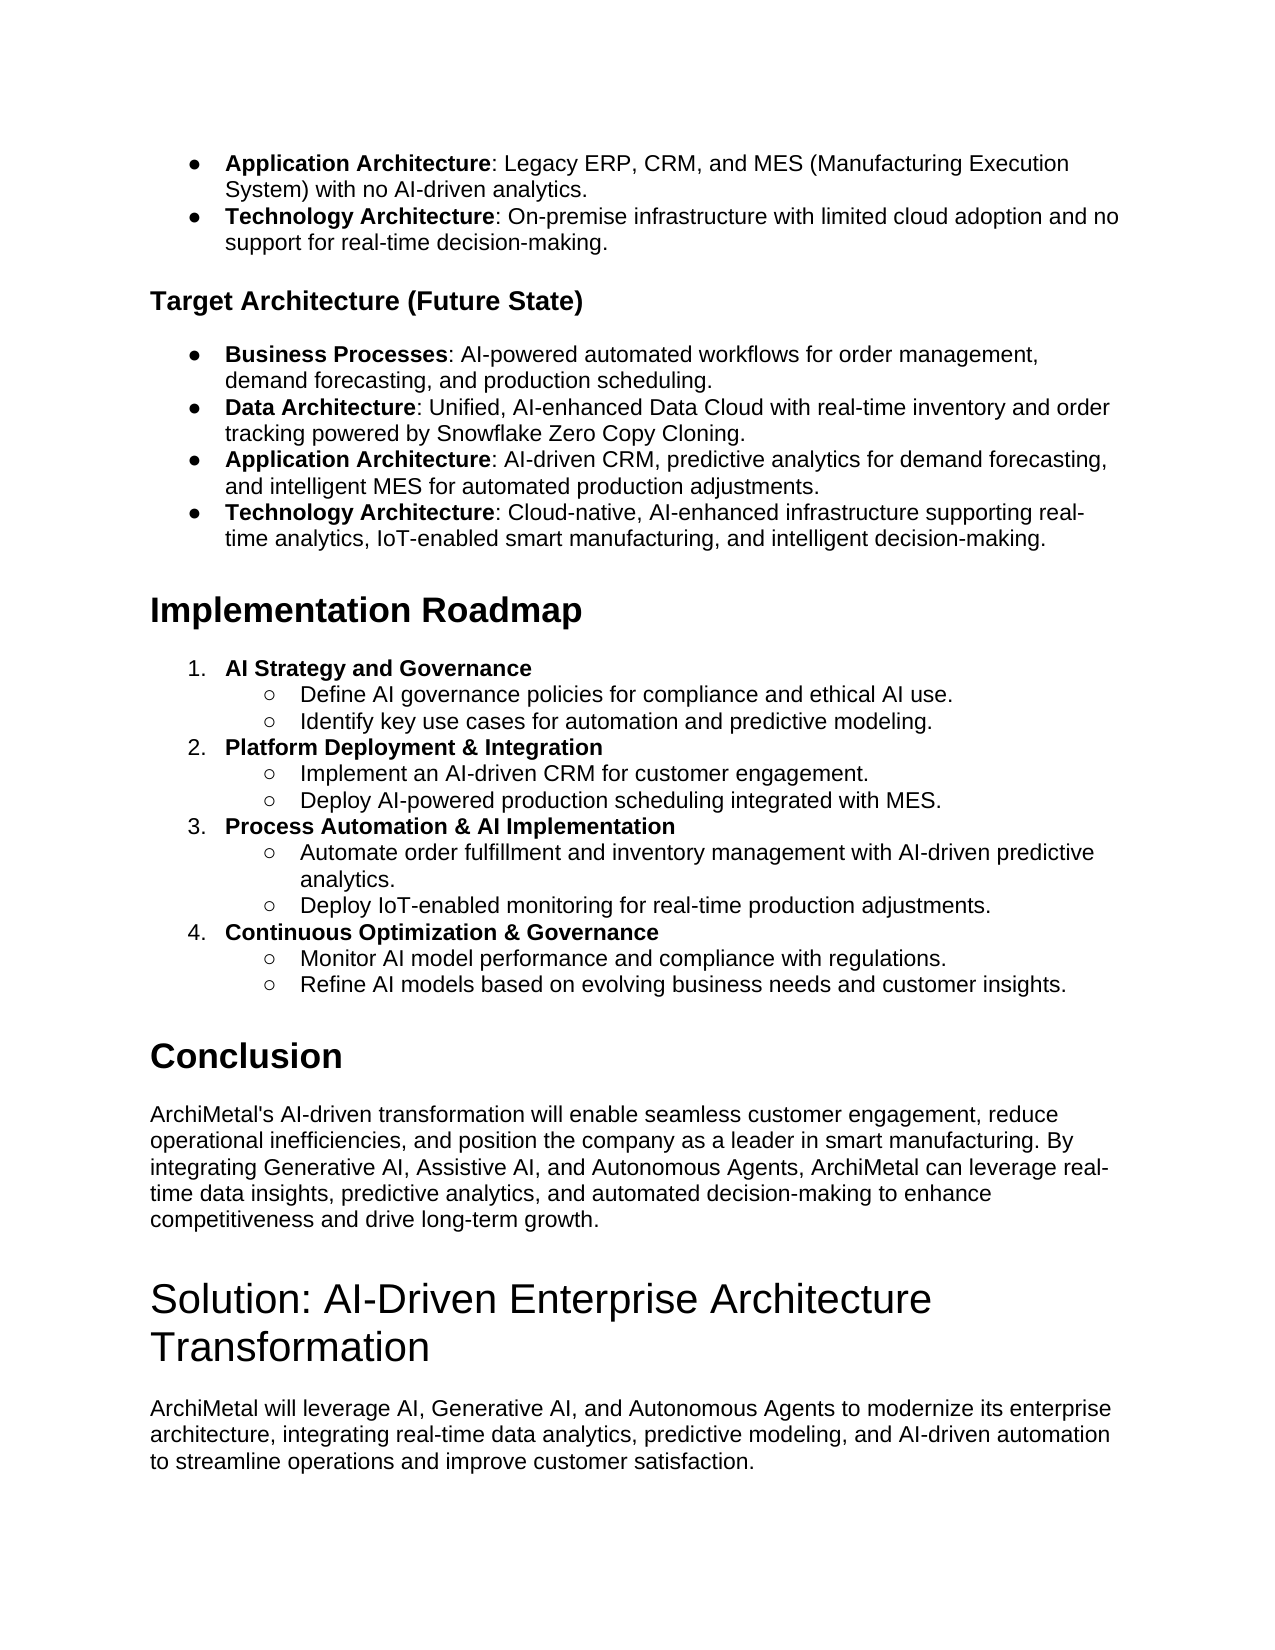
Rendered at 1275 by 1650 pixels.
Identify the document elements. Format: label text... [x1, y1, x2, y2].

list Define AI governance policies for compliance and ethical AI use. [262, 681, 1125, 708]
list Process Automation & AI Implementation [187, 813, 1125, 839]
list Monitor AI model performance and compliance with regulations. [262, 945, 1125, 971]
list Continuous Optimization & Governance [187, 918, 1125, 945]
text ArchiMetal will leverage AI, Generative AI, and Autonomous Agents to modernize its enterprise architecture, integrating real-time data analytics, predictive modeling, and AI-driven automation to streamline operations and improve customer satisfaction. [150, 1395, 1125, 1474]
list Deploy AI-powered production scheduling integrated with MES. [262, 787, 1125, 813]
list Identify key use cases for automation and predictive modeling. [262, 708, 1125, 734]
list Technology Architecture: Cloud-native, AI-enhanced infrastructure supporting real-time analytics, IoT-enabled smart manufacturing, and intelligent decision-making. [187, 499, 1125, 552]
subtitle Implementation Roadmap [150, 589, 1125, 630]
list Application Architecture: AI-driven CRM, predictive analytics for demand forecasting, and intelligent MES for automated production adjustments. [187, 446, 1125, 499]
list Refine AI models based on evolving business needs and customer insights. [262, 971, 1125, 997]
subtitle Target Architecture (Future State) [150, 284, 1125, 316]
list Implement an AI-driven CRM for customer engagement. [262, 760, 1125, 787]
list AI Strategy and Governance [187, 655, 1125, 681]
text ArchiMetal's AI-driven transformation will enable seamless customer engagement, reduce operational inefficiencies, and position the company as a leader in smart manufacturing. By integrating Generative AI, Assistive AI, and Autonomous Agents, ArchiMetal can leverage real-time data insights, predictive analytics, and automated decision-making to enhance competitiveness and drive long-term growth. [150, 1101, 1125, 1232]
list Business Processes: AI-powered automated workflows for order management, demand forecasting, and production scheduling. [187, 341, 1125, 393]
list Data Architecture: Unified, AI-enhanced Data Cloud with real-time inventory and order tracking powered by Snowflake Zero Copy Cloning. [187, 393, 1125, 446]
list Automate order fulfillment and inventory management with AI-driven predictive analytics. [262, 839, 1125, 892]
subtitle Solution: AI-Driven Enterprise Architecture Transformation [150, 1274, 1125, 1370]
list Application Architecture: Legacy ERP, CRM, and MES (Manufacturing Execution System) with no AI-driven analytics. [187, 150, 1125, 203]
list Deploy IoT-enabled monitoring for real-time production adjustments. [262, 892, 1125, 918]
list Technology Architecture: On-premise infrastructure with limited cloud adoption and no support for real-time decision-making. [187, 203, 1125, 255]
subtitle Conclusion [150, 1035, 1125, 1076]
list Platform Deployment & Integration [187, 734, 1125, 760]
